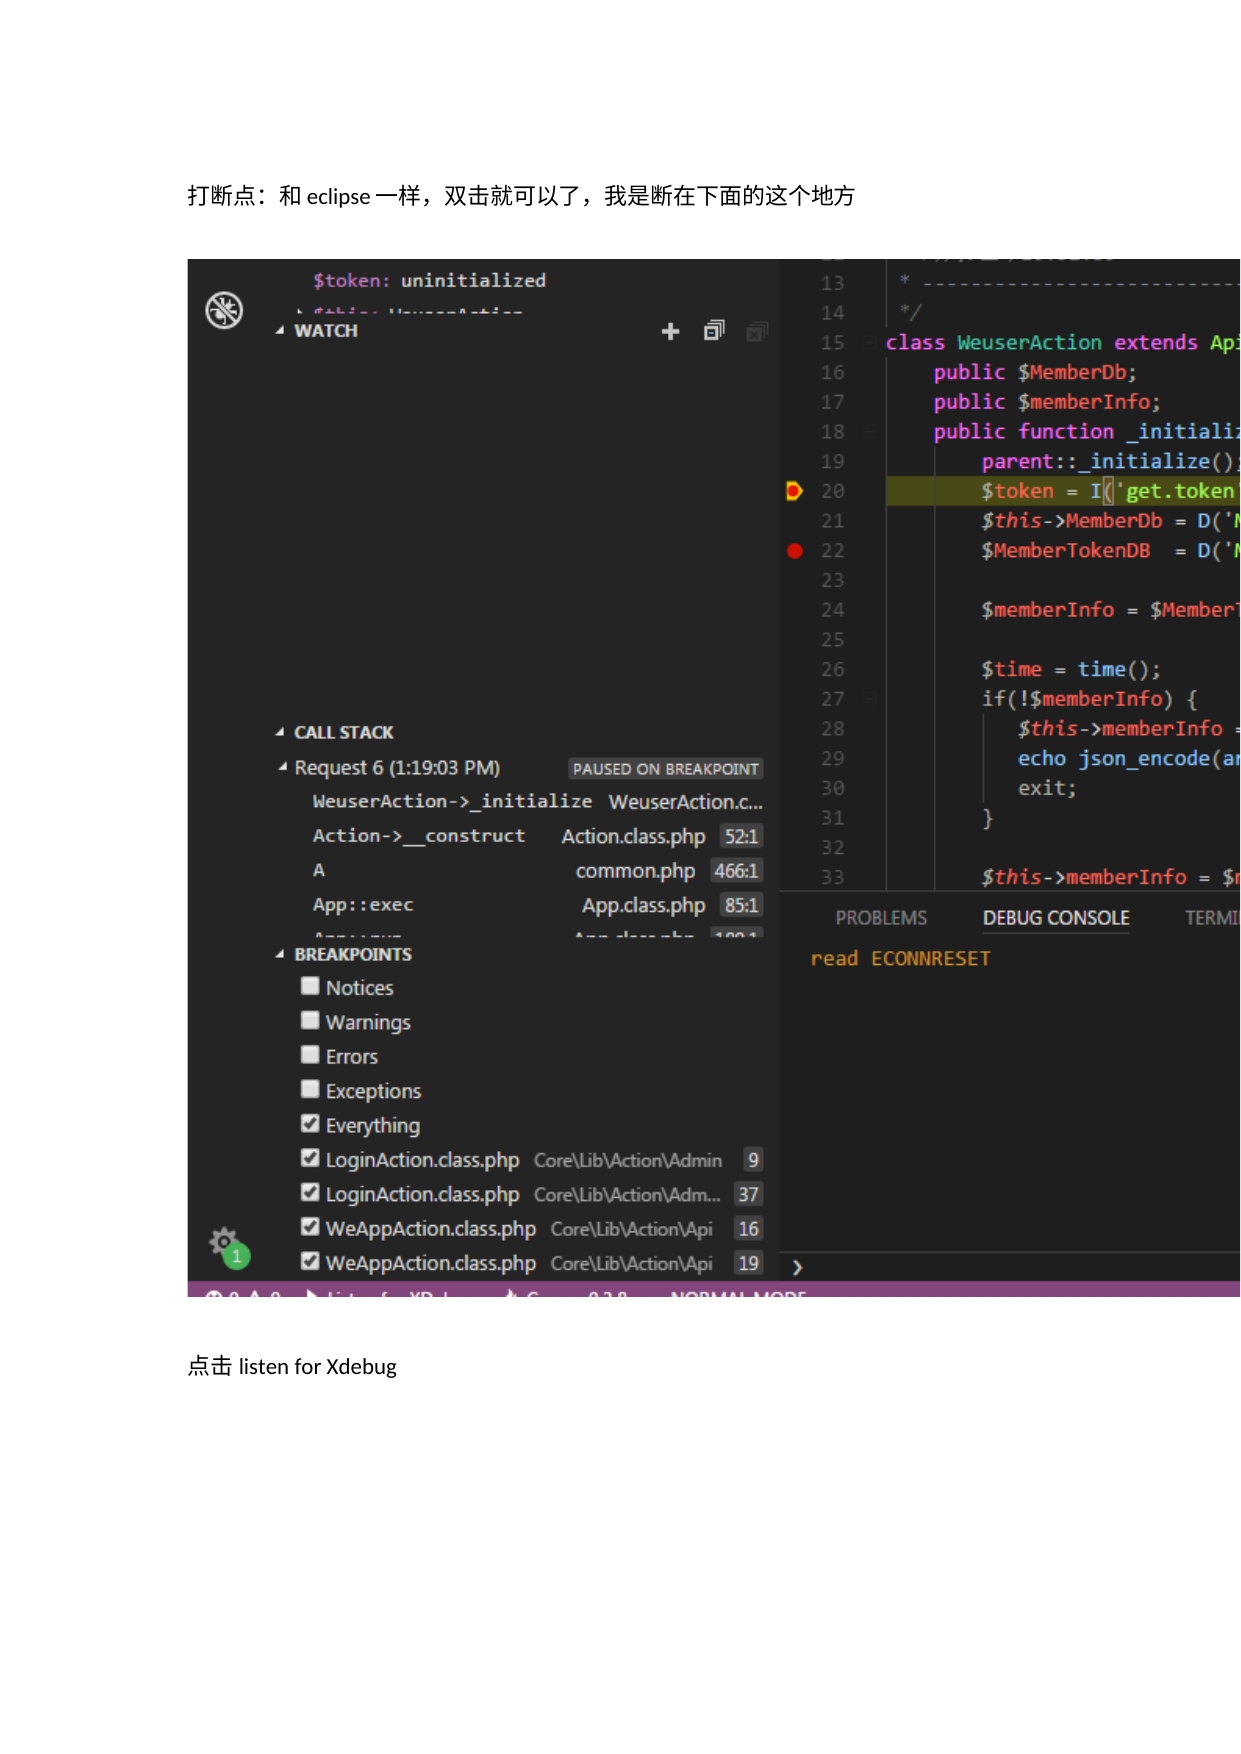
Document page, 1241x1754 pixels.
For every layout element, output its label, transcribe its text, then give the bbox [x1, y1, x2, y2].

text 点击 listen for Xdebug [187, 1332, 1053, 1397]
text 打断点：和eclipse一样，双击就可以了，我是断在下面的这个地方 [187, 162, 1053, 227]
picture [187, 259, 1241, 1297]
